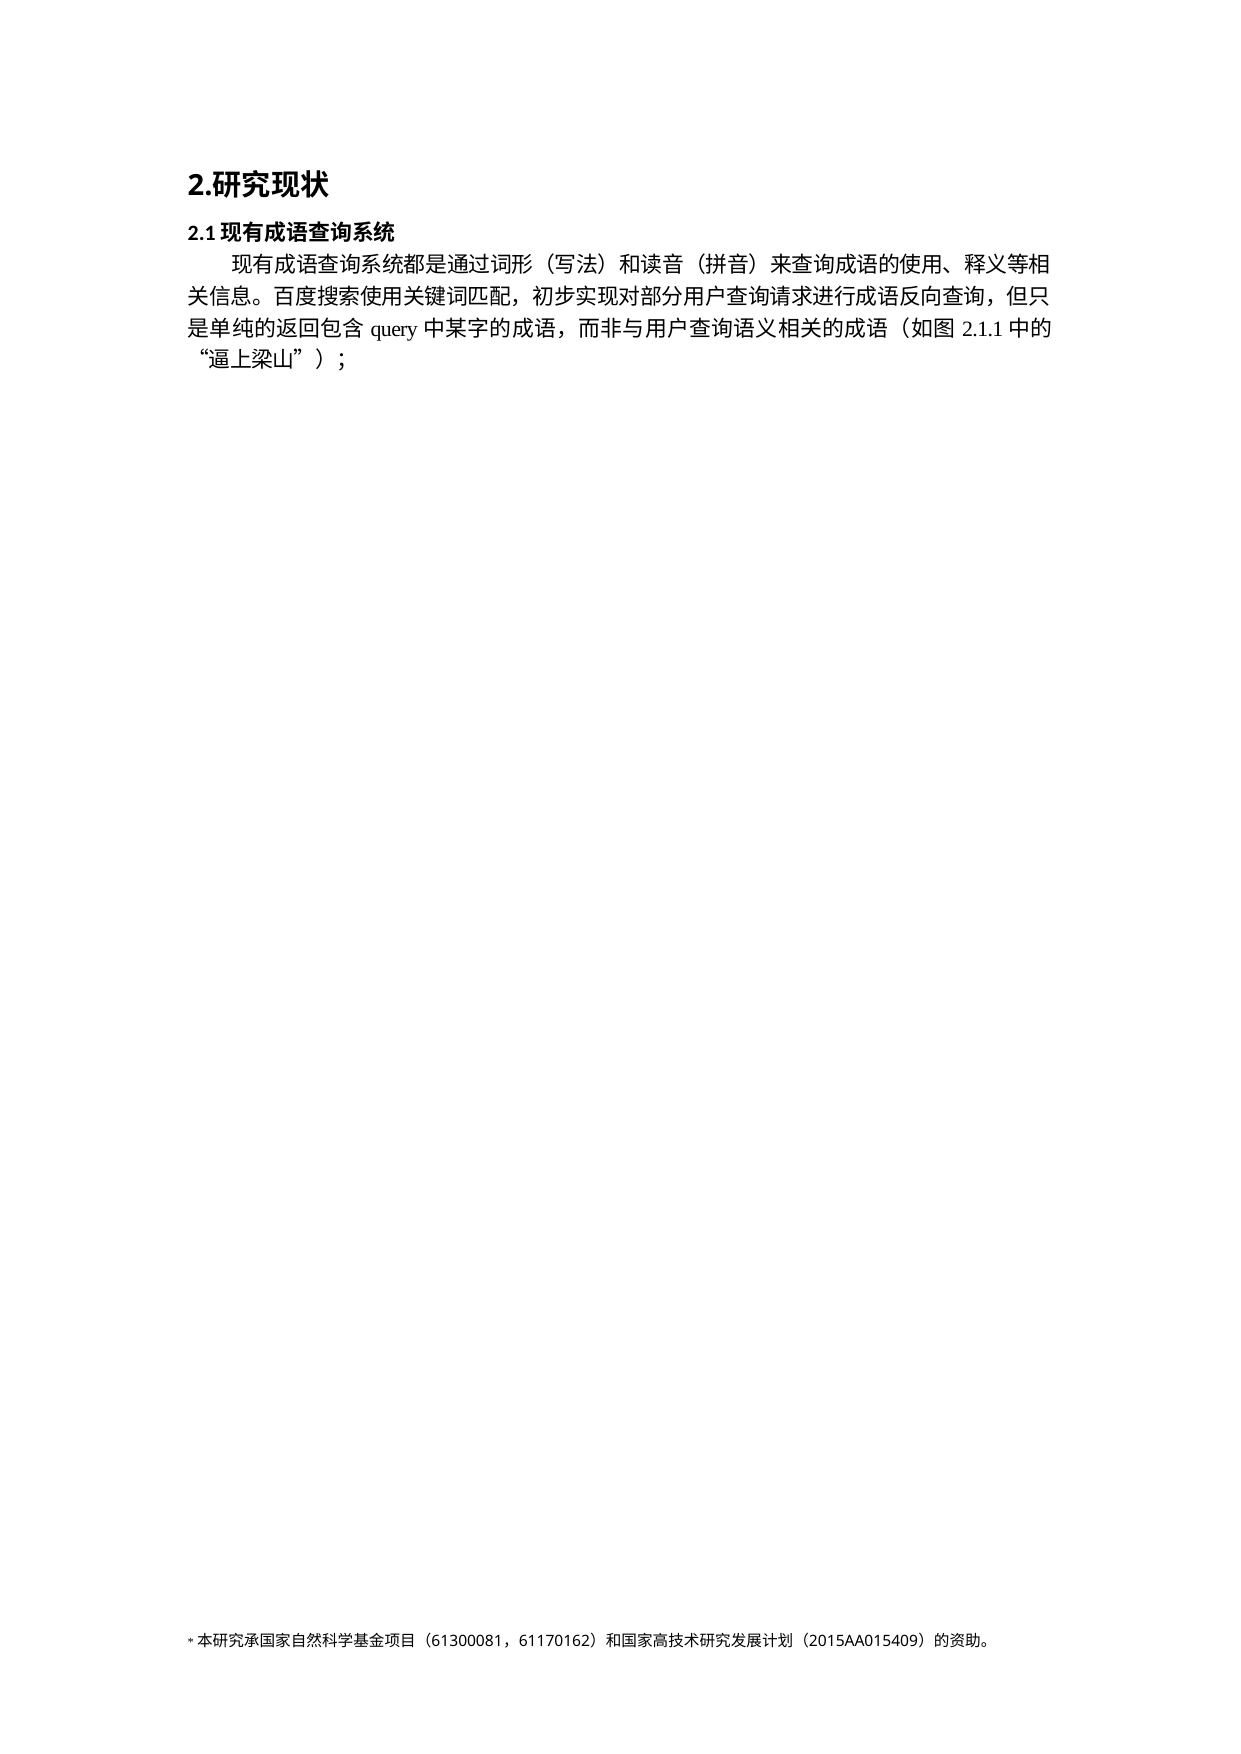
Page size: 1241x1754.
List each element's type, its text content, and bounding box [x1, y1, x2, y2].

text 2.1 现有成语查询系统 [187, 215, 1053, 247]
text 现有成语查询系统都是通过词形（写法）和读音（拼音）来查询成语的使用、释义等相关信息。百度搜索使用关键词匹配，初步实现对部分用户查询请求进行成语反向查询，但只是单纯的返回包含query中某字的成语，而非与用户查询语义相关的成语（如图2.1.1中的“逼上梁山”）； [187, 247, 1053, 374]
text 2.研究现状 [187, 150, 1053, 215]
